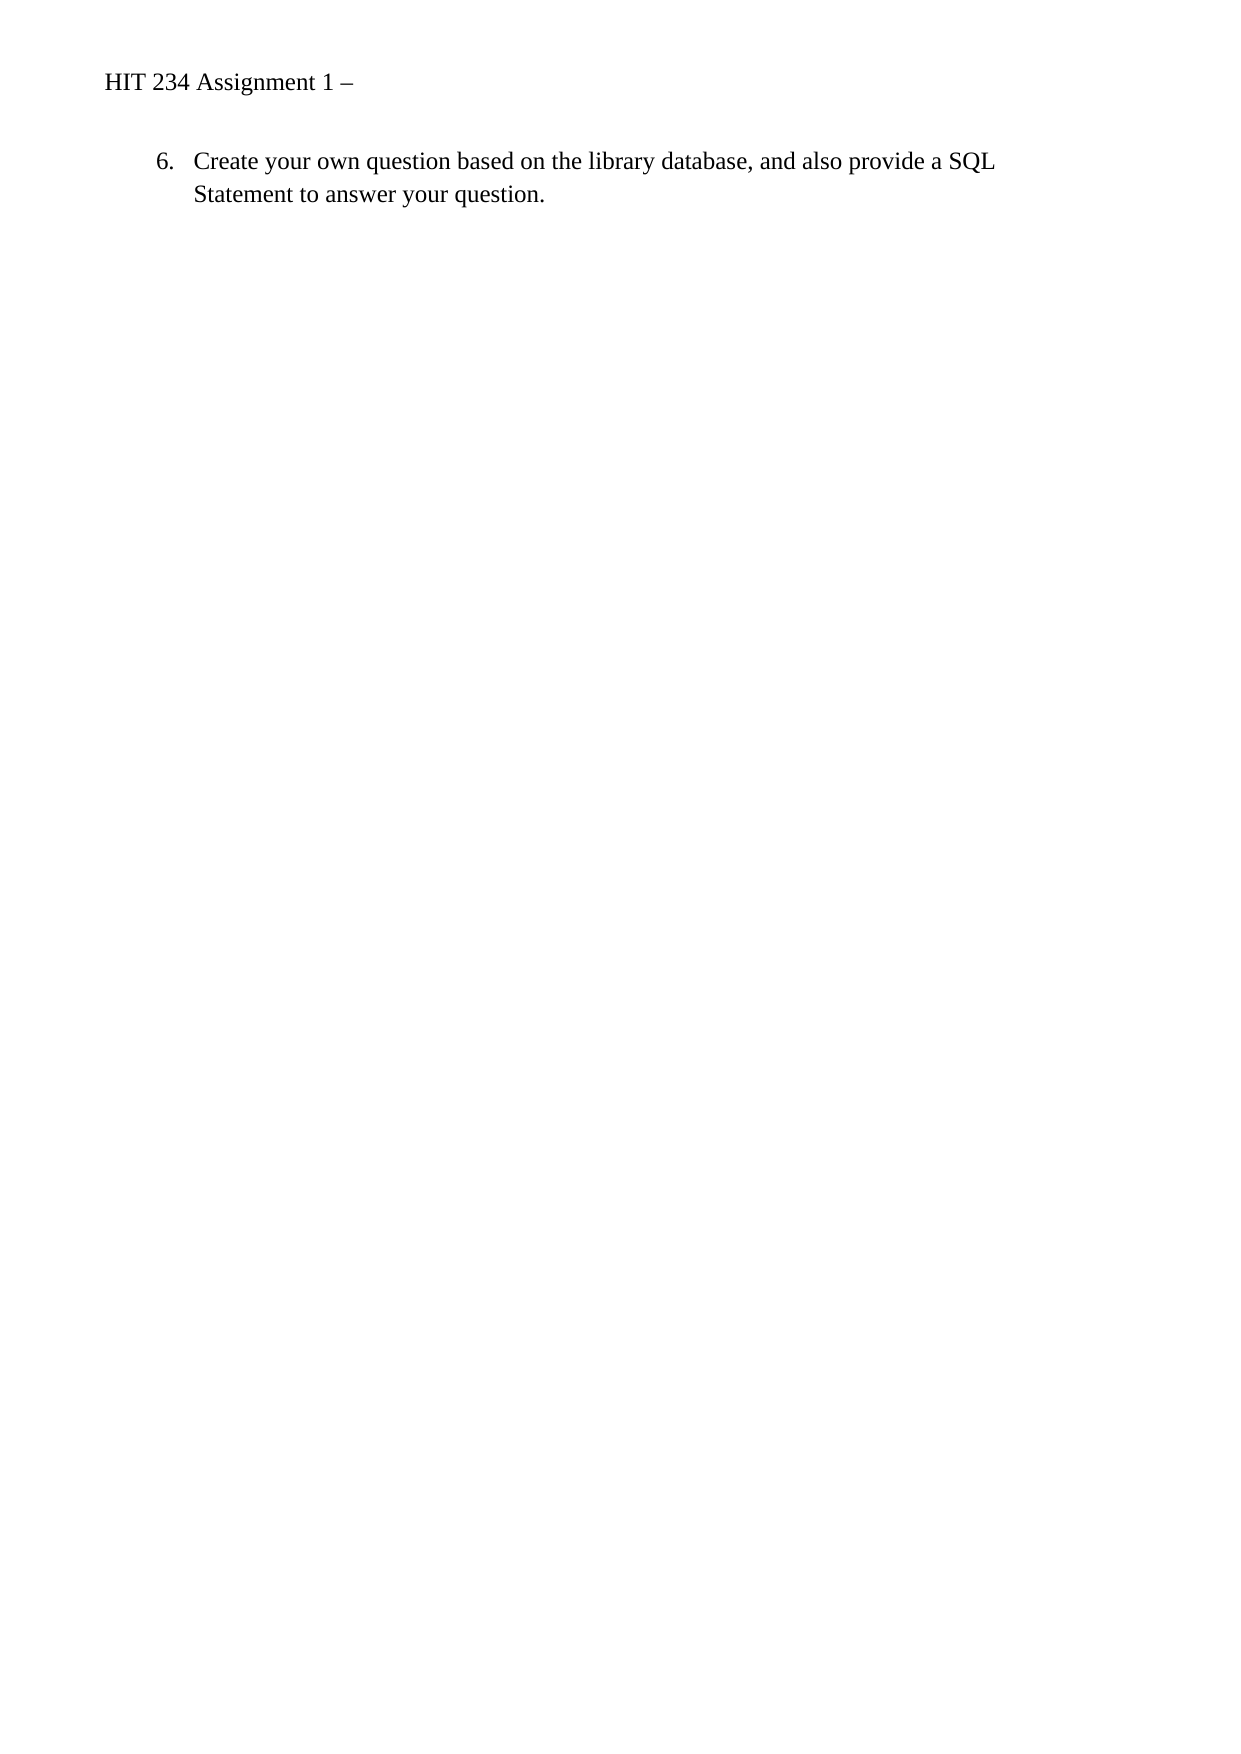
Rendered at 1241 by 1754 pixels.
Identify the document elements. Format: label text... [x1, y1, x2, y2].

list Create your own question based on the library database, and also provide a SQL Statement to answer your question. [156, 146, 1101, 208]
